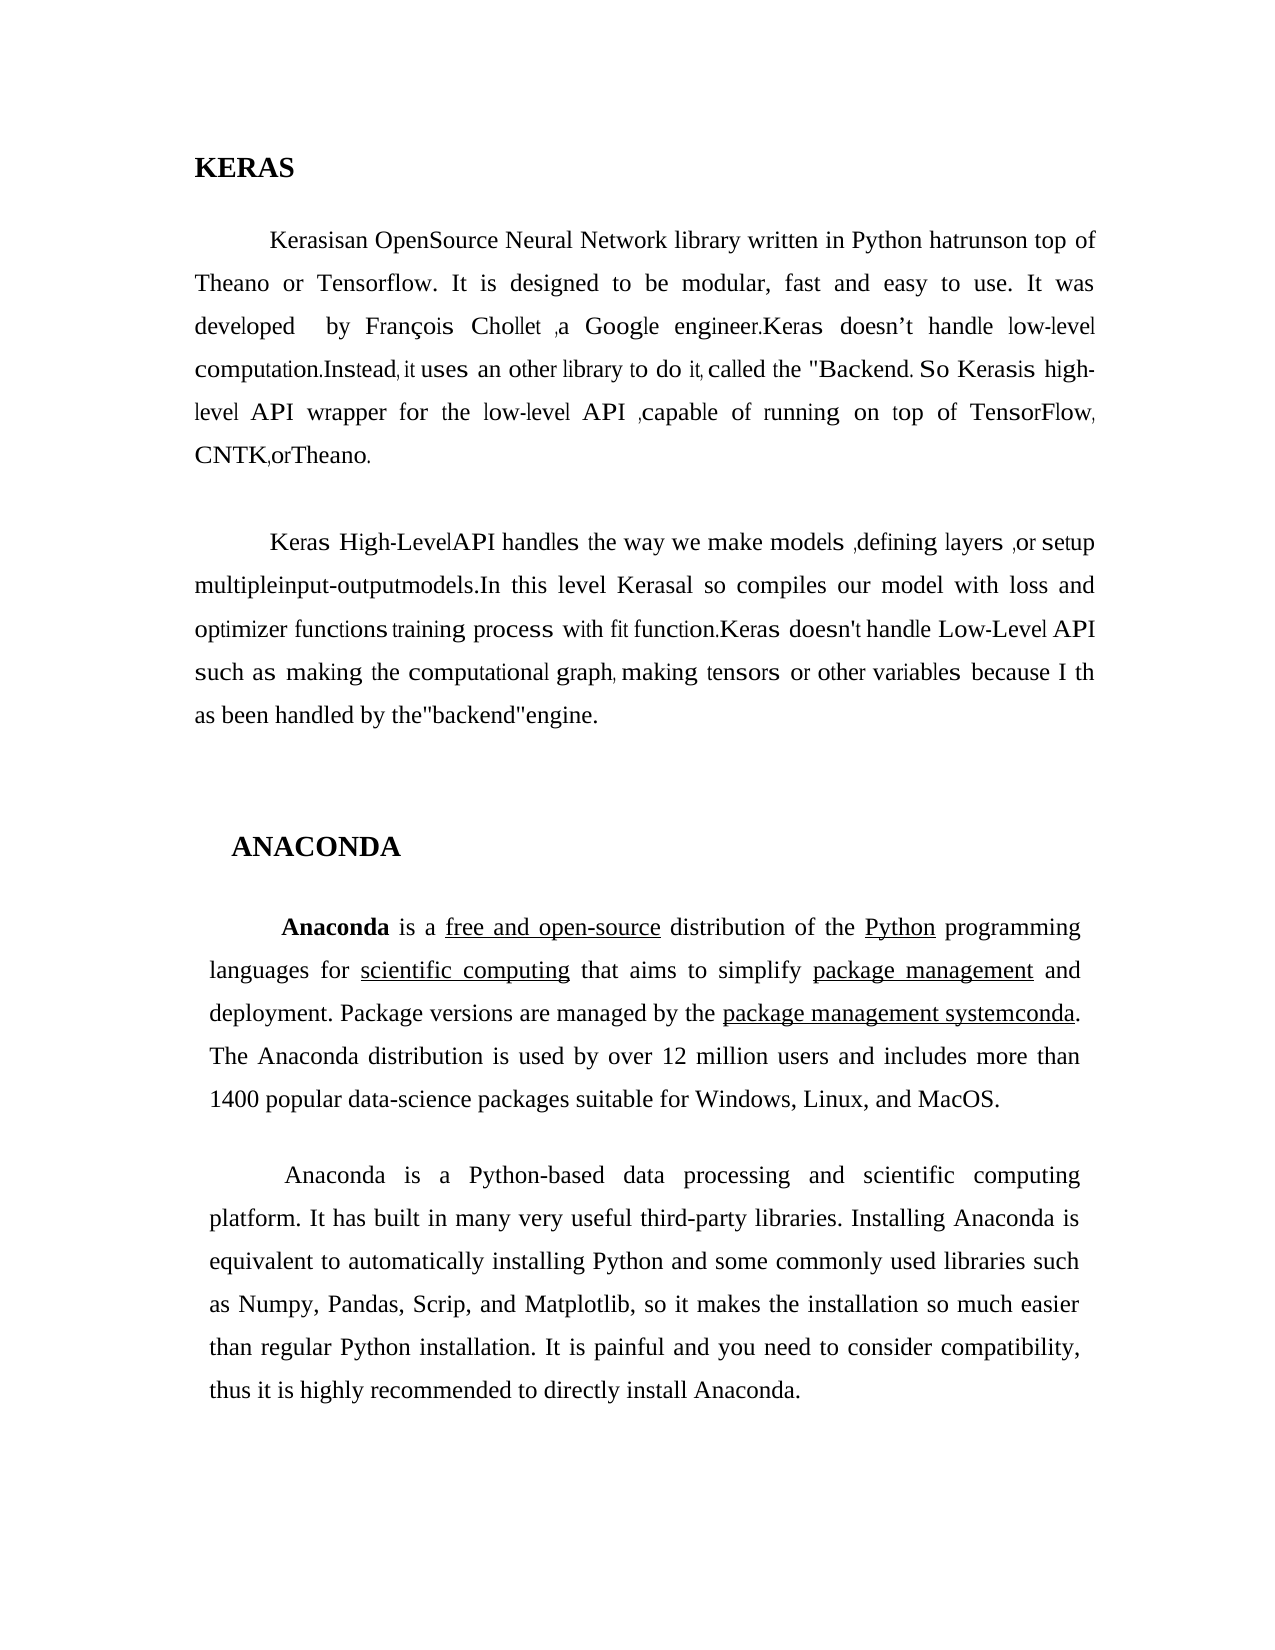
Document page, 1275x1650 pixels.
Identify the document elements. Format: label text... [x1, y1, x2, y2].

text Keras High-LevelAPI handles the way we make models ,defining layers ,or setup multipleinput-outputmodels.In this level Kerasal so compiles our model with loss and optimizer functions training process with fit function.Keras doesn't handle Low-Level API such as making the computational graph, making tensors or other variables because I th as been handled by the"backend"engine. [194, 527, 1096, 729]
text KERAS [194, 150, 1096, 183]
text Anaconda is a Python-based data processing and scientific computing platform. It has built in many very useful third-party libraries. Installing Anaconda is equivalent to automatically installing Python and some commonly used libraries such as Numpy, Pandas, Scrip, and Matplotlib, so it makes the installation so much easier than regular Python installation. It is painful and you need to consider compatibility, thus it is highly recommended to directly install Anaconda. [209, 1160, 1081, 1404]
text Anaconda is a free and open-source distribution of the Python programming languages for scientific computing that aims to simplify package management and deployment. Package versions are managed by the package management systemconda. The Anaconda distribution is used by over 12 million users and includes more than 1400 popular data-science packages suitable for Windows, Linux, and MacOS. [209, 912, 1081, 1113]
text Kerasisan OpenSource Neural Network library written in Python hatrunson top of Theano or Tensorflow. It is designed to be modular, fast and easy to use. It was developed by François Chollet ,a Google engineer.Keras doesn’t handle low-level computation.Instead, it uses an other library to do it, called the "Backend. So Kerasis high-level API wrapper for the low-level API ,capable of running on top of TensorFlow, CNTK,orTheano. [194, 225, 1096, 469]
text ANACONDA [209, 829, 1096, 863]
